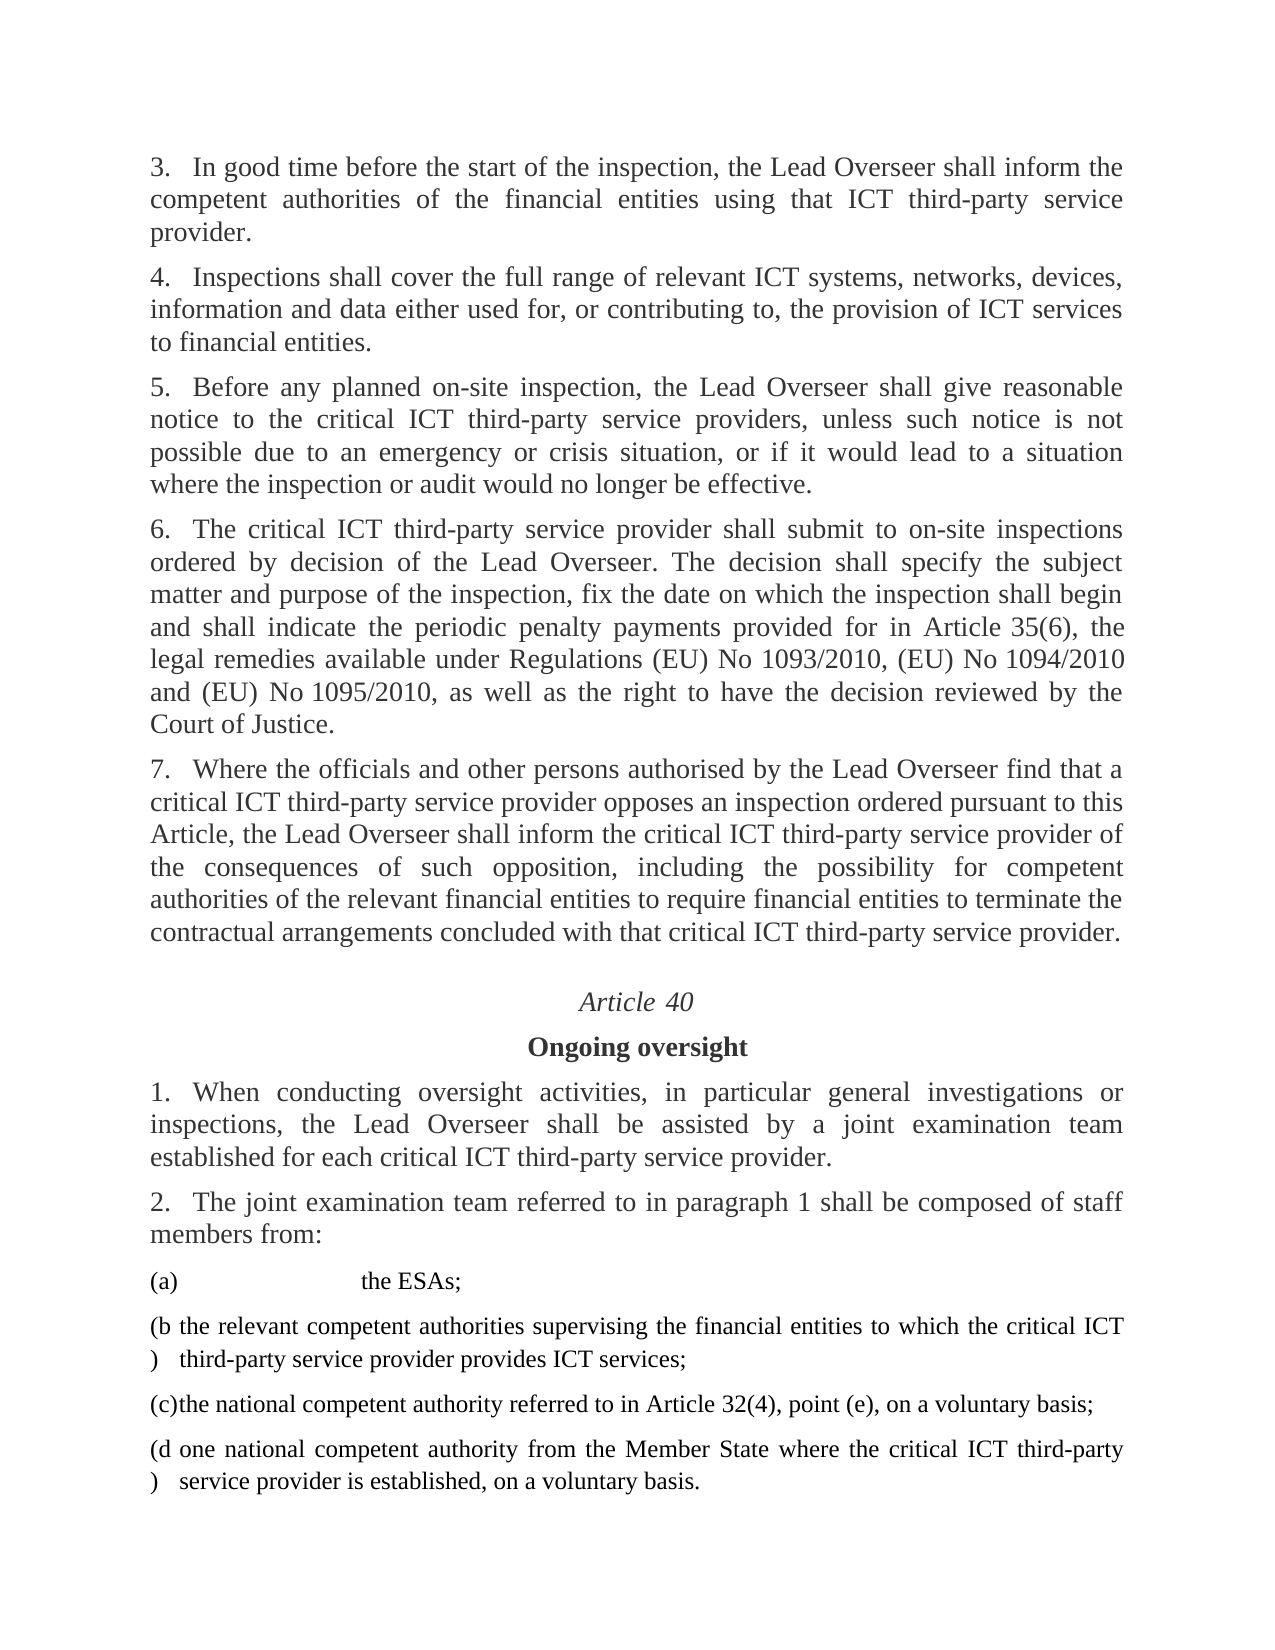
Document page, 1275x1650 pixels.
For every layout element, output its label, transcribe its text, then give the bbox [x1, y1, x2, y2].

text 6. The critical ICT third-party service provider shall submit to on-site inspections ordered by decision of the Lead Overseer. The decision shall specify the subject matter and purpose of the inspection, fix the date on which the inspection shall begin and shall indicate the periodic penalty payments provided for in Article 35(6), the legal remedies available under Regulations (EU) No 1093/2010, (EU) No 1094/2010 and (EU) No 1095/2010, as well as the right to have the decision reviewed by the Court of Justice. [150, 512, 1125, 740]
text 5. Before any planned on-site inspection, the Lead Overseer shall give reasonable notice to the critical ICT third-party service providers, unless such notice is not possible due to an emergency or crisis situation, or if it would lead to a situation where the inspection or audit would no longer be effective. [150, 370, 1125, 500]
text 2. The joint examination team referred to in paragraph 1 shall be composed of staff members from: [150, 1185, 1125, 1250]
table_header (a) [150, 1250, 361, 1295]
table_header one national competent authority from the Member State where the critical ICT third-party service provider is established, on a voluntary basis. [179, 1418, 1125, 1495]
table_header the national competent authority referred to in Article 32(4), point (e), on a voluntary basis; [179, 1373, 1125, 1417]
table_header the ESAs; [361, 1250, 1125, 1295]
text 7. Where the officials and other persons authorised by the Lead Overseer find that a critical ICT third-party service provider opposes an inspection ordered pursuant to this Article, the Lead Overseer shall inform the critical ICT third-party service provider of the consequences of such opposition, including the possibility for competent authorities of the relevant financial entities to require financial entities to terminate the contractual arrangements concluded with that critical ICT third-party service provider. [150, 752, 1125, 947]
text Ongoing oversight [150, 1030, 1125, 1062]
table_header (d) [150, 1418, 179, 1495]
text Article 40 [150, 985, 1125, 1017]
table_header (c) [150, 1373, 179, 1417]
table_header the relevant competent authorities supervising the financial entities to which the critical ICT third-party service provider provides ICT services; [179, 1295, 1125, 1372]
text 3. In good time before the start of the inspection, the Lead Overseer shall inform the competent authorities of the financial entities using that ICT third-party service provider. [150, 150, 1125, 247]
table_header (b) [150, 1295, 179, 1372]
text 4. Inspections shall cover the full range of relevant ICT systems, networks, devices, information and data either used for, or contributing to, the provision of ICT services to financial entities. [150, 260, 1125, 357]
text 1. When conducting oversight activities, in particular general investigations or inspections, the Lead Overseer shall be assisted by a joint examination team established for each critical ICT third-party service provider. [150, 1075, 1125, 1172]
